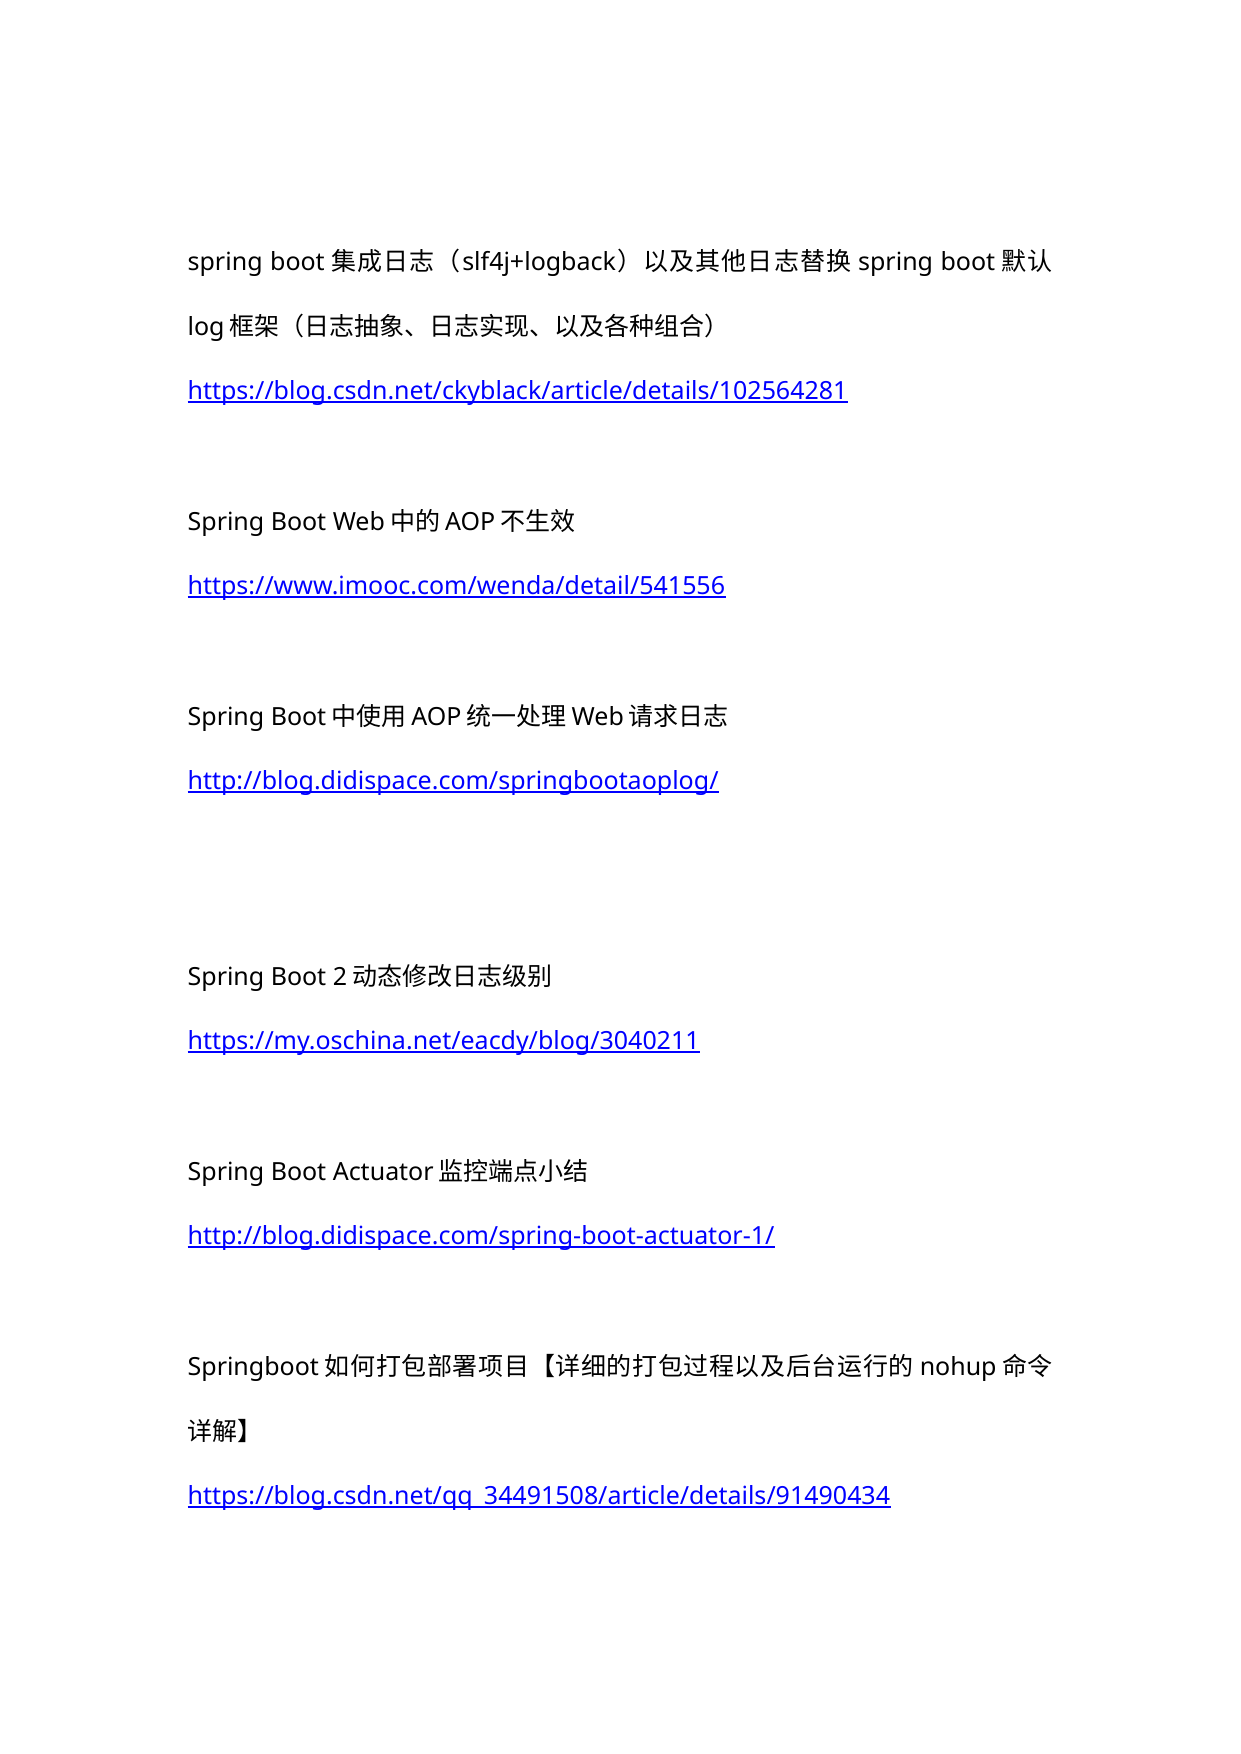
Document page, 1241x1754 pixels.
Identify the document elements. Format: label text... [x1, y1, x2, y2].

text https://blog.csdn.net/ckyblack/article/details/102564281 [187, 357, 1053, 422]
text https://my.oschina.net/eacdy/blog/3040211 [187, 1007, 1053, 1072]
text https://blog.csdn.net/qq_34491508/article/details/91490434 [187, 1462, 1053, 1527]
text Spring Boot Web中的AOP不生效 [187, 487, 1053, 552]
text Springboot如何打包部署项目【详细的打包过程以及后台运行的nohup命令详解】 [187, 1332, 1053, 1462]
text https://www.imooc.com/wenda/detail/541556 [187, 552, 1053, 617]
text http://blog.didispace.com/springbootaoplog/ [187, 747, 1053, 812]
text Spring Boot 2动态修改日志级别 [187, 942, 1053, 1007]
text spring boot集成日志（slf4j+logback）以及其他日志替换spring boot默认log框架（日志抽象、日志实现、以及各种组合） [187, 227, 1053, 357]
text http://blog.didispace.com/spring-boot-actuator-1/ [187, 1202, 1053, 1267]
text Spring Boot Actuator监控端点小结 [187, 1137, 1053, 1202]
text Spring Boot中使用AOP统一处理Web请求日志 [187, 682, 1053, 747]
